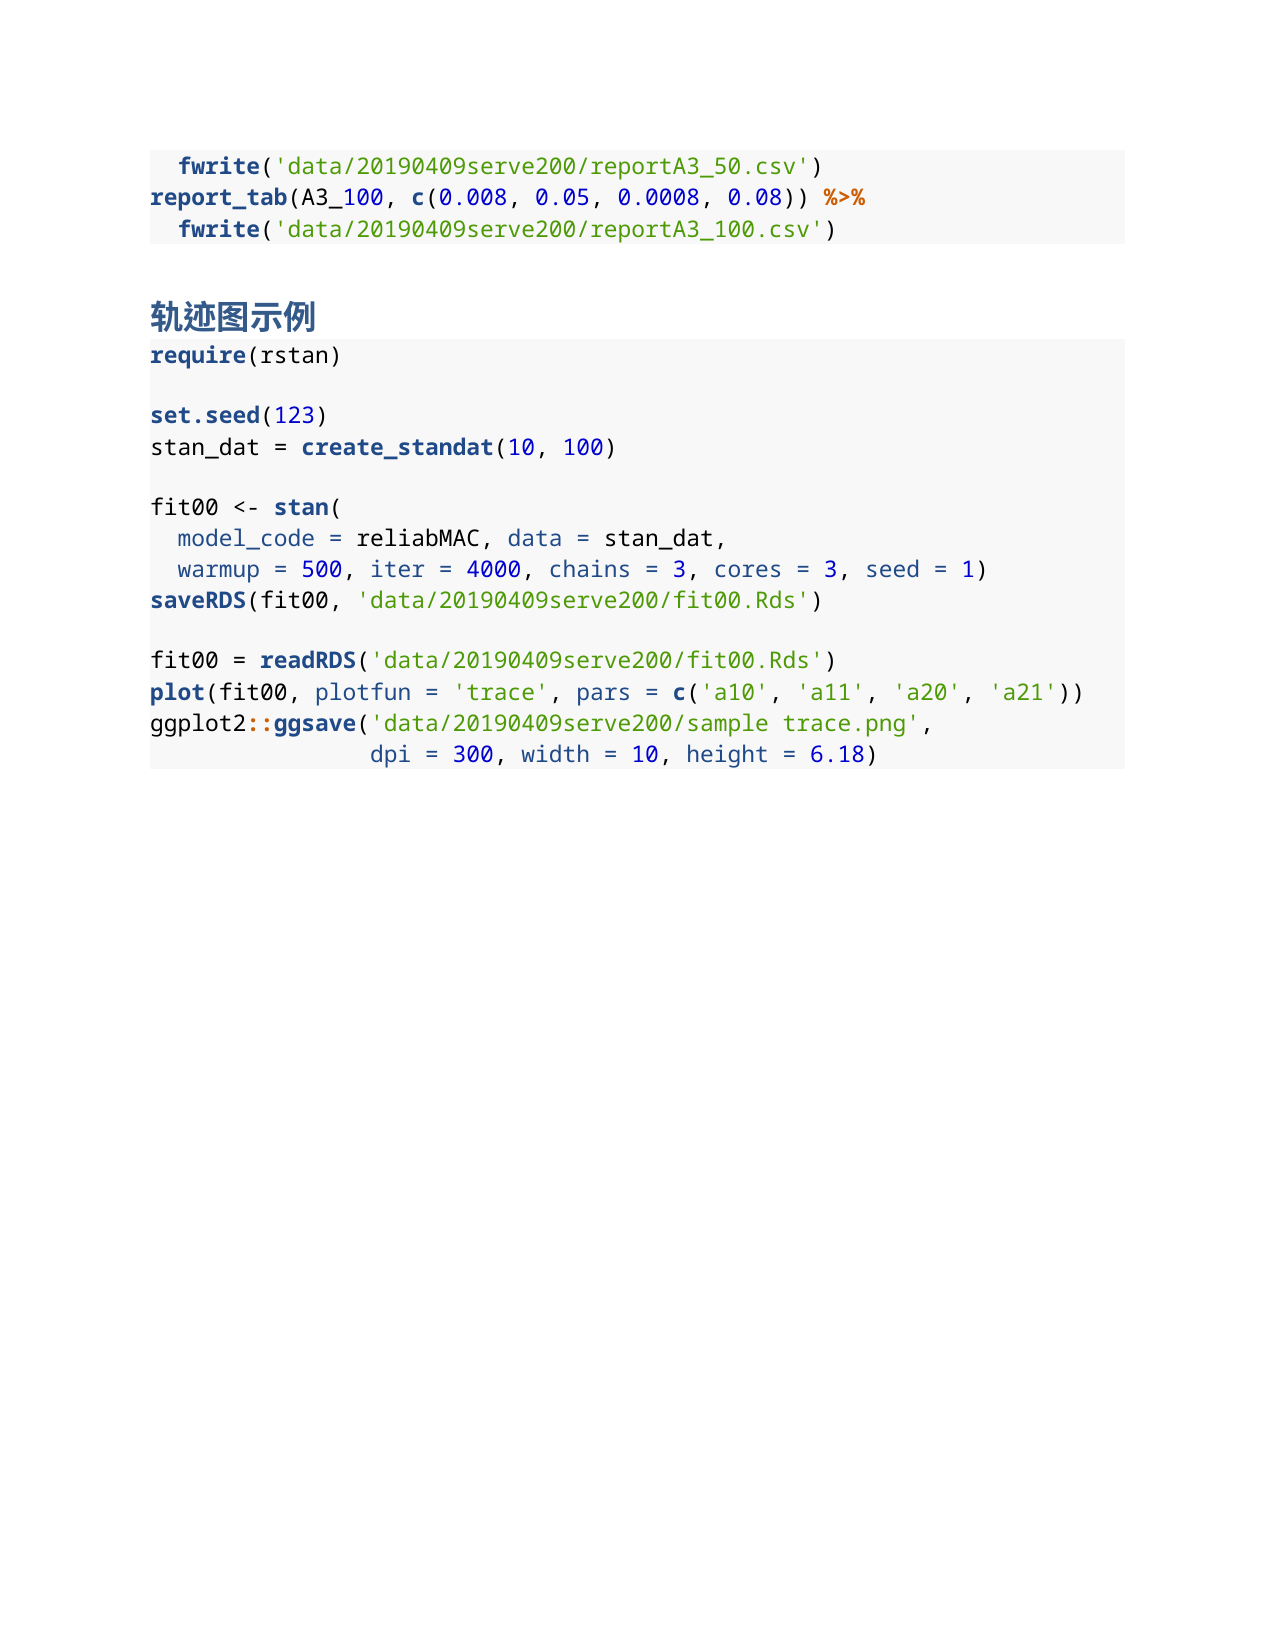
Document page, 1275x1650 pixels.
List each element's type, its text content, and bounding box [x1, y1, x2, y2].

subtitle 轨迹图示例 [150, 294, 1125, 339]
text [150, 150, 1125, 244]
text require(rstan) set.seed(123) stan_dat = create_standat(10, 100) fit00 <- stan( model_code = reliabMAC, data = stan_dat, warmup = 500, iter = 4000, chains = 3, cores = 3, seed = 1) saveRDS(fit00, 'data/20190409serve200/fit00.Rds') fit00 = readRDS('data/20190409serve200/fit00.Rds') plot(fit00, plotfun = 'trace', pars = c('a10', 'a11', 'a20', 'a21')) ggplot2::ggsave('data/20190409serve200/sample trace.png', dpi = 300, width = 10, height = 6.18) [150, 339, 1125, 769]
